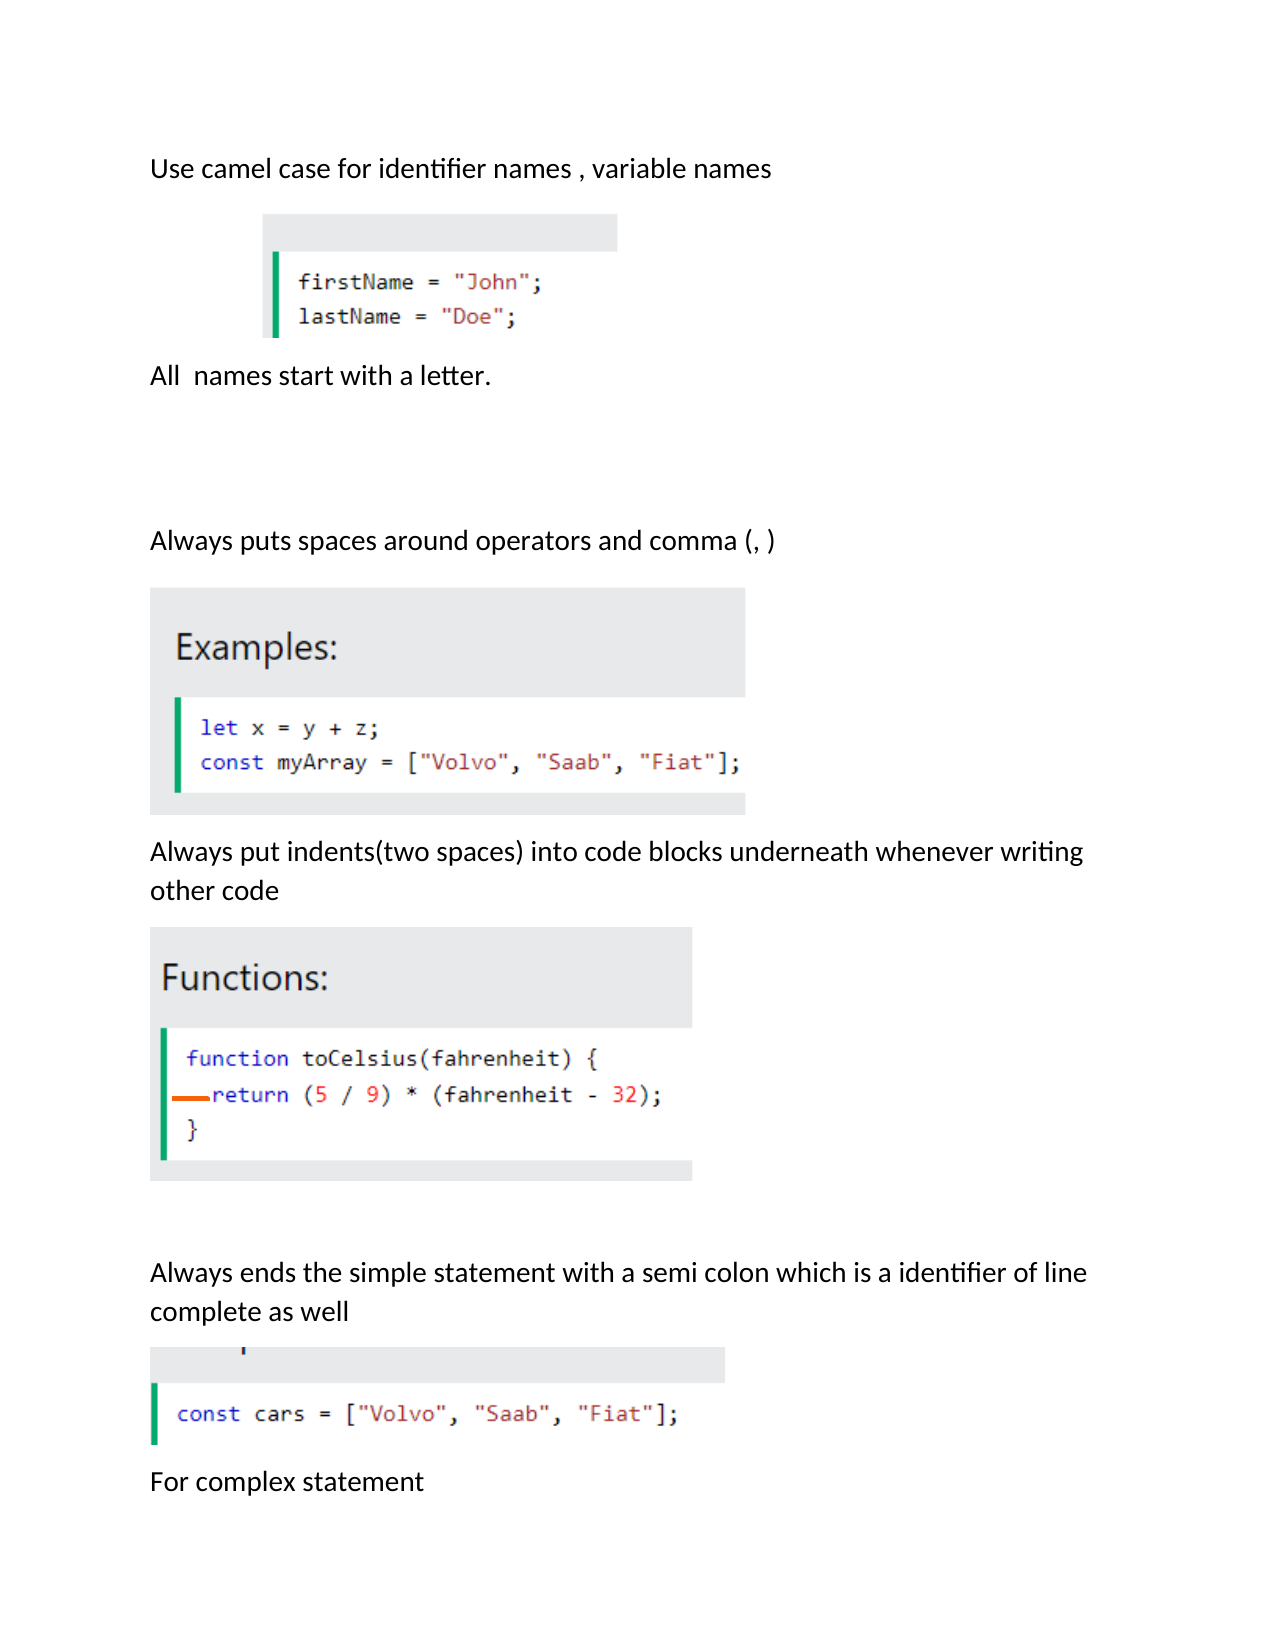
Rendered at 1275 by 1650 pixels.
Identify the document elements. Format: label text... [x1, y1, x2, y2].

picture [150, 577, 746, 815]
picture [150, 1347, 725, 1445]
text Always ends the simple statement with a semi colon which is a identifier of line complete as well [150, 1254, 1125, 1328]
text Use camel case for identifier names , variable names [150, 150, 1125, 186]
text Always put indents(two spaces) into code blocks underneath whenever writing other code [150, 833, 1125, 908]
text Always puts spaces around operators and comma (, ) [150, 522, 1125, 558]
picture [150, 927, 693, 1181]
text All names start with a letter. [150, 357, 1125, 392]
text For complex statement [150, 1463, 1125, 1499]
picture [262, 205, 618, 338]
